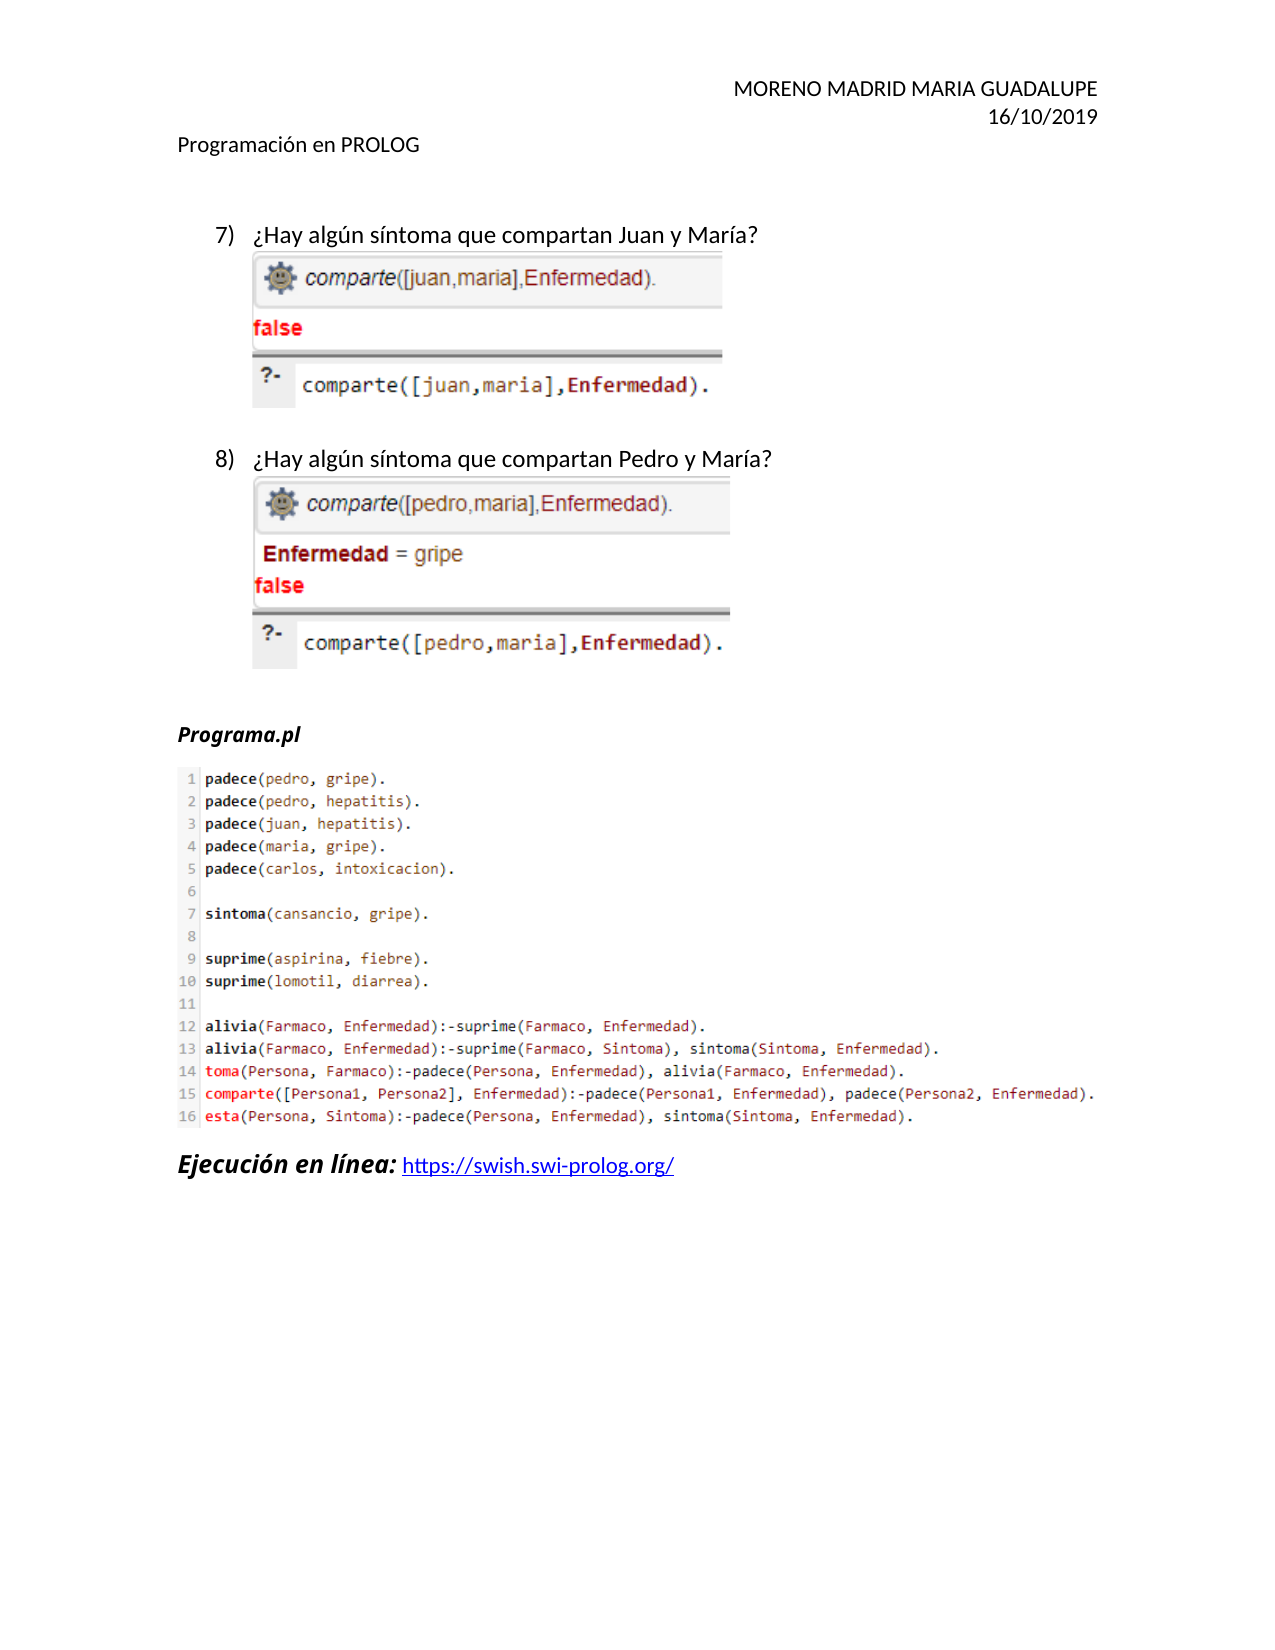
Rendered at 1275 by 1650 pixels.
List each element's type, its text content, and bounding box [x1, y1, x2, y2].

text Programa.pl [177, 720, 1098, 748]
text Ejecución en línea: https://swish.swi-prolog.org/ [177, 1146, 1098, 1180]
list ¿Hay algún síntoma que compartan Pedro y María? [215, 443, 1098, 473]
list ¿Hay algún síntoma que compartan Juan y María? [215, 219, 1098, 249]
